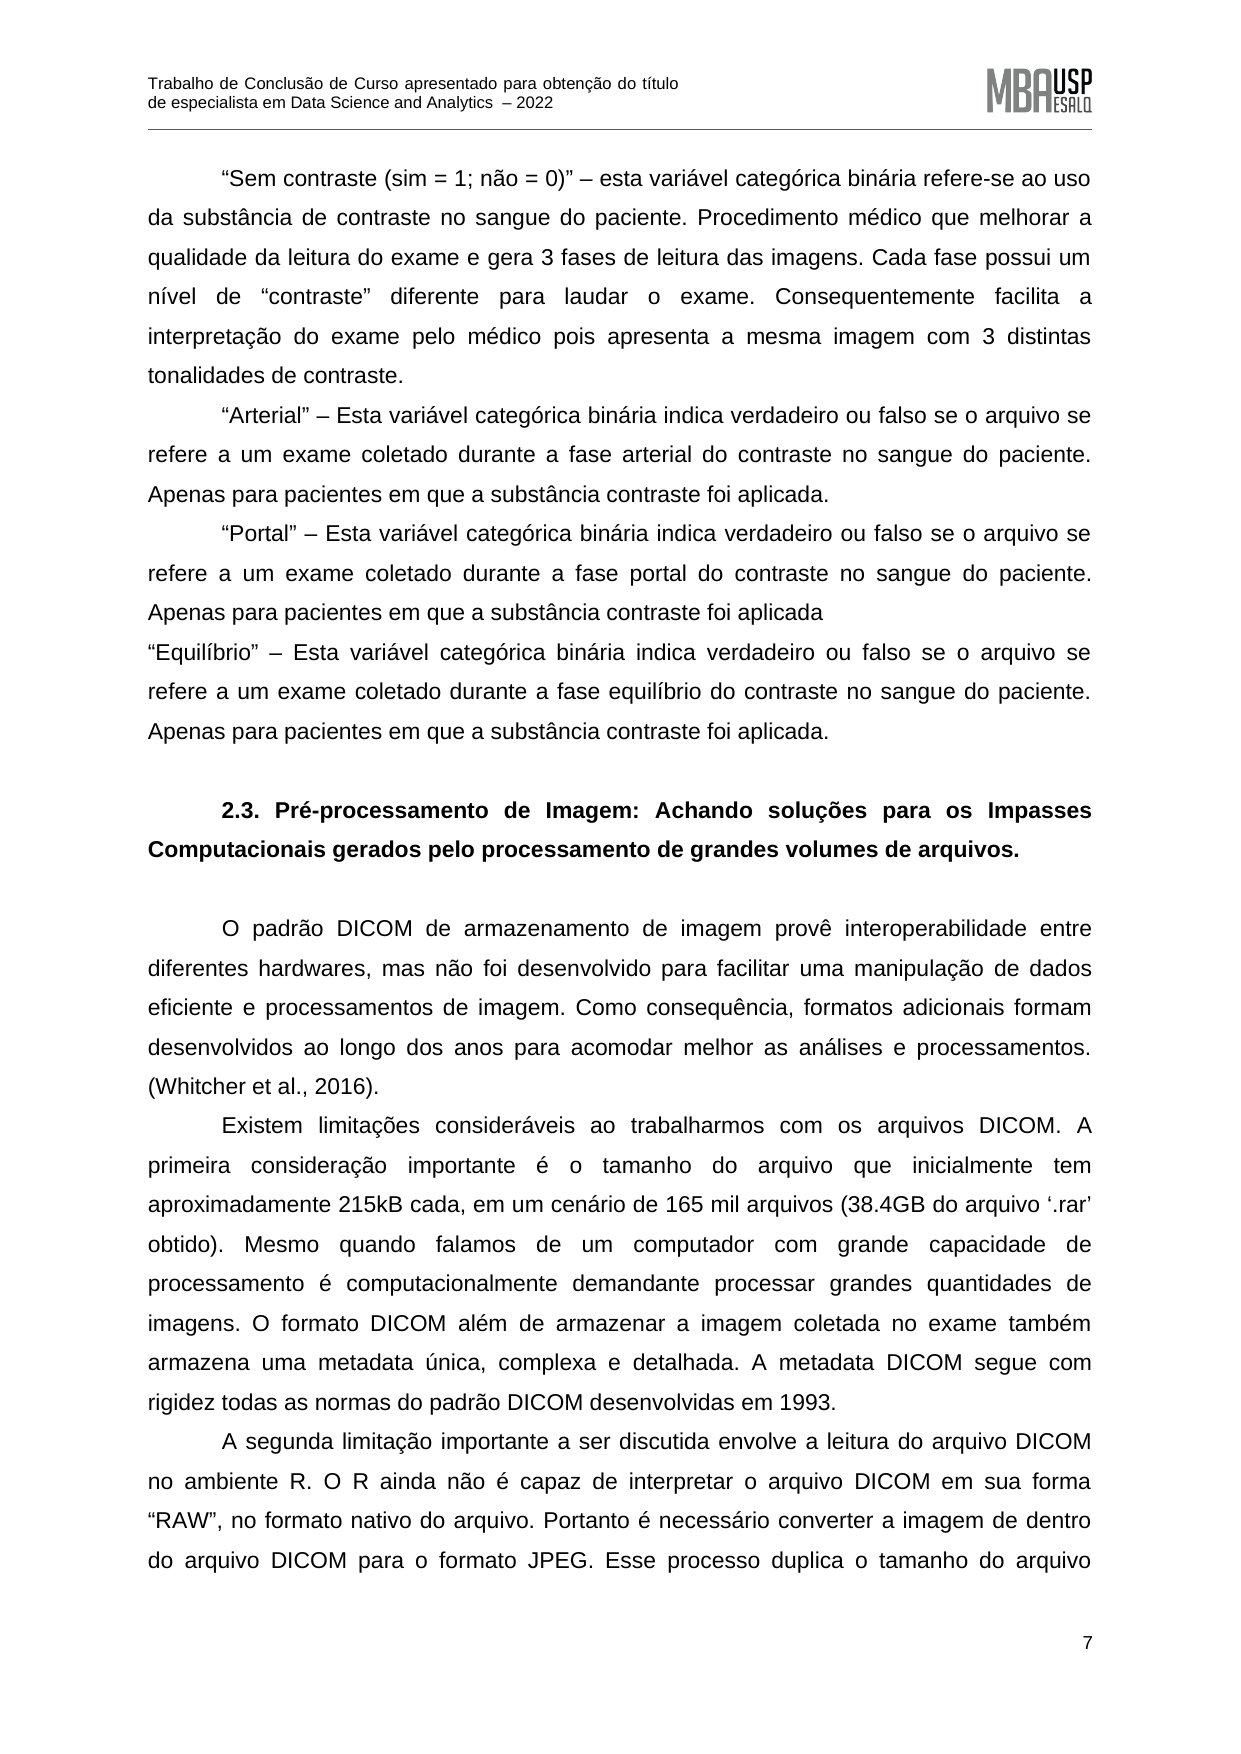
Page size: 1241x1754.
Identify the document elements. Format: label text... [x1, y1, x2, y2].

list 2.3. Pré-processamento de Imagem: Achando soluções para os Impasses Computacionais gerados pelo processamento de grandes volumes de arquivos. [148, 797, 1092, 862]
list O padrão DICOM de armazenamento de imagem provê interoperabilidade entre diferentes hardwares, mas não foi desenvolvido para facilitar uma manipulação de dados eficiente e processamentos de imagem. Como consequência, formatos adicionais formam desenvolvidos ao longo dos anos para acomodar melhor as análises e processamentos. (Whitcher et al., 2016). [148, 915, 1092, 1099]
list “Arterial” – Esta variável categórica binária indica verdadeiro ou falso se o arquivo se refere a um exame coletado durante a fase arterial do contraste no sangue do paciente. Apenas para pacientes em que a substância contraste foi aplicada. [148, 402, 1092, 507]
list “Equilíbrio” – Esta variável categórica binária indica verdadeiro ou falso se o arquivo se refere a um exame coletado durante a fase equilíbrio do contraste no sangue do paciente. Apenas para pacientes em que a substância contraste foi aplicada. [148, 639, 1092, 744]
list Existem limitações consideráveis ao trabalharmos com os arquivos DICOM. A primeira consideração importante é o tamanho do arquivo que inicialmente tem aproximadamente 215kB cada, em um cenário de 165 mil arquivos (38.4GB do arquivo ‘.rar’ obtido). Mesmo quando falamos de um computador com grande capacidade de processamento é computacionalmente demandante processar grandes quantidades de imagens. O formato DICOM além de armazenar a imagem coletada no exame também armazena uma metadata única, complexa e detalhada. A metadata DICOM segue com rigidez todas as normas do padrão DICOM desenvolvidas em 1993. [148, 1112, 1092, 1415]
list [148, 1428, 1092, 1573]
picture [984, 67, 1095, 114]
list “Portal” – Esta variável categórica binária indica verdadeiro ou falso se o arquivo se refere a um exame coletado durante a fase portal do contraste no sangue do paciente. Apenas para pacientes em que a substância contraste foi aplicada [148, 520, 1092, 626]
list “Sem contraste (sim = 1; não = 0)” – esta variável categórica binária refere-se ao uso da substância de contraste no sangue do paciente. Procedimento médico que melhorar a qualidade da leitura do exame e gera 3 fases de leitura das imagens. Cada fase possui um nível de “contraste” diferente para laudar o exame. Consequentemente facilita a interpretação do exame pelo médico pois apresenta a mesma imagem com 3 distintas tonalidades de contraste. [148, 165, 1092, 389]
